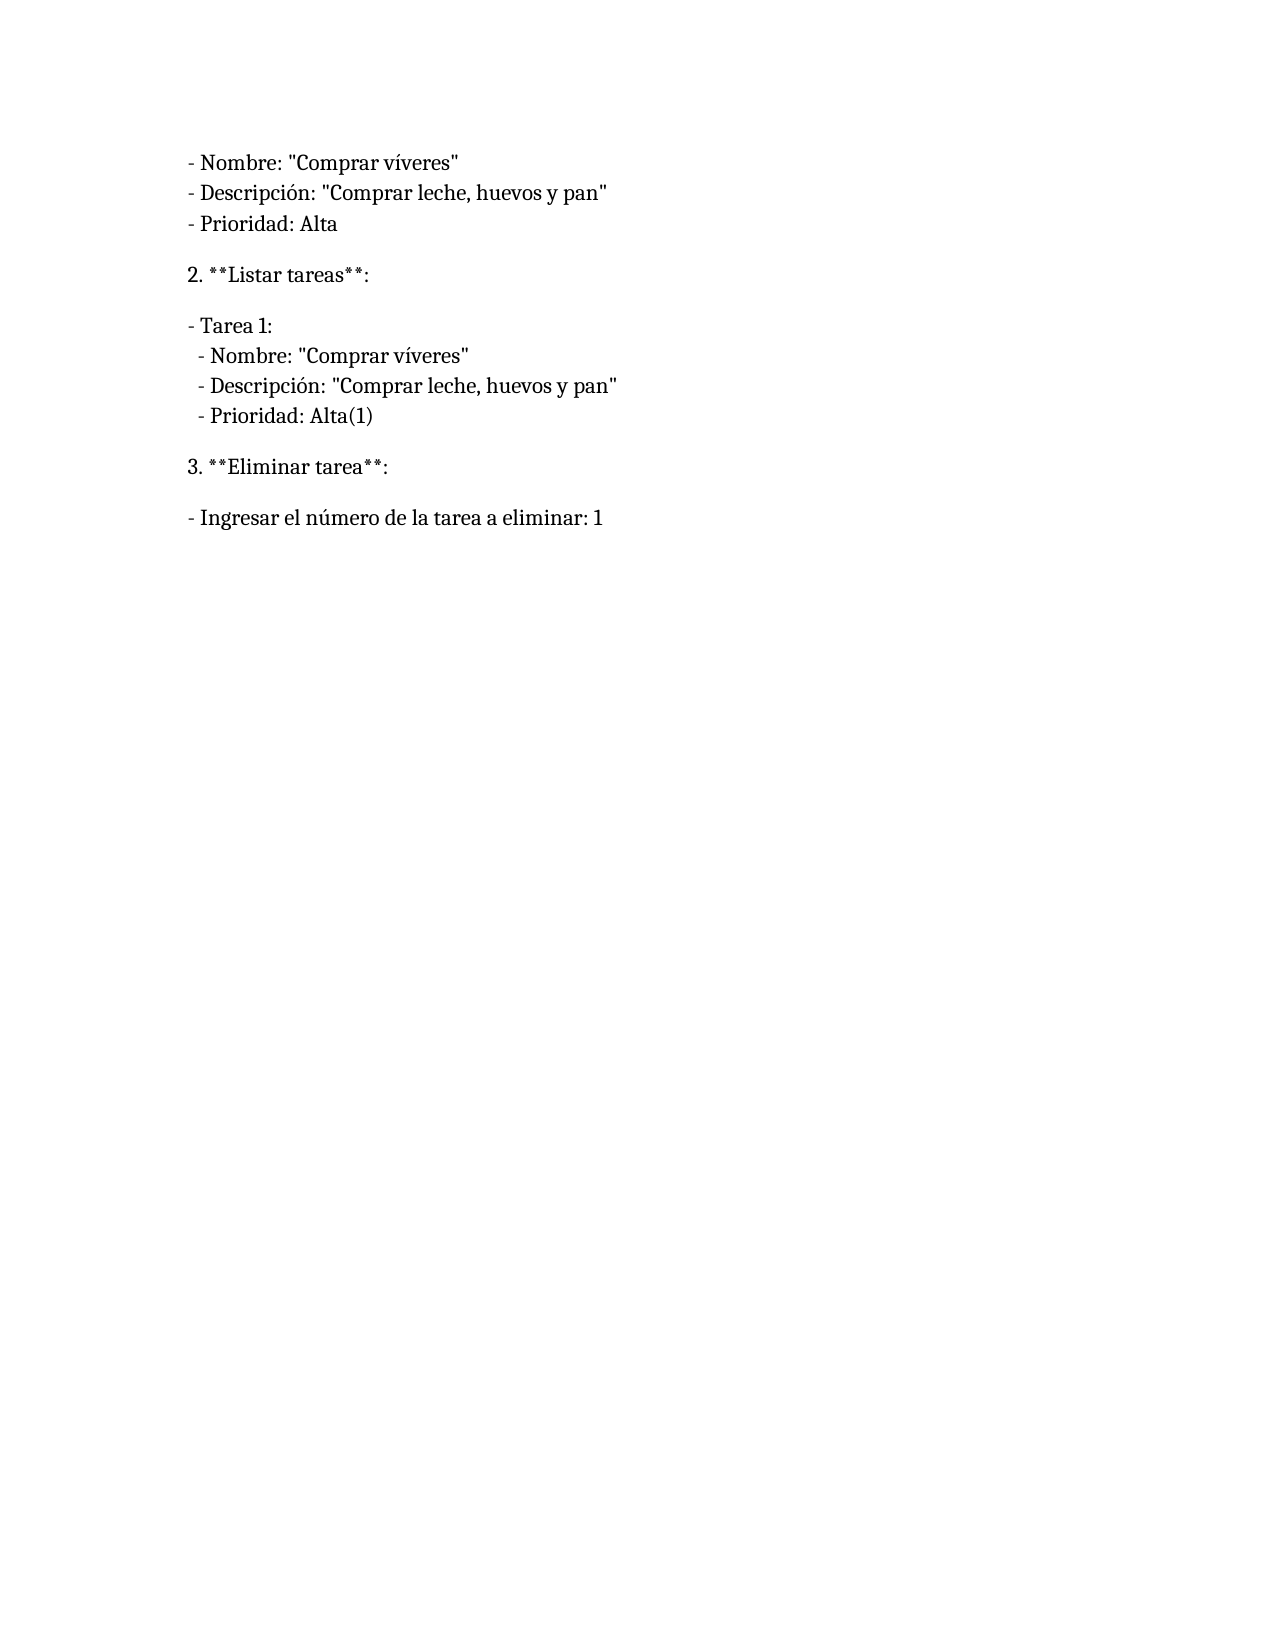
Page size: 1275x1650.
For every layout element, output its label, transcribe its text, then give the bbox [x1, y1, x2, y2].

text - Ingresar el número de la tarea a eliminar: 1 [187, 505, 1087, 532]
text - Nombre: "Comprar víveres" - Descripción: "Comprar leche, huevos y pan" - Prioridad: Alta [187, 150, 1087, 237]
text 2. **Listar tareas**: [187, 261, 1087, 288]
text 3. **Eliminar tarea**: [187, 454, 1087, 481]
text - Tarea 1: - Nombre: "Comprar víveres" - Descripción: "Comprar leche, huevos y pan" - Prioridad: Alta(1) [187, 312, 1087, 429]
